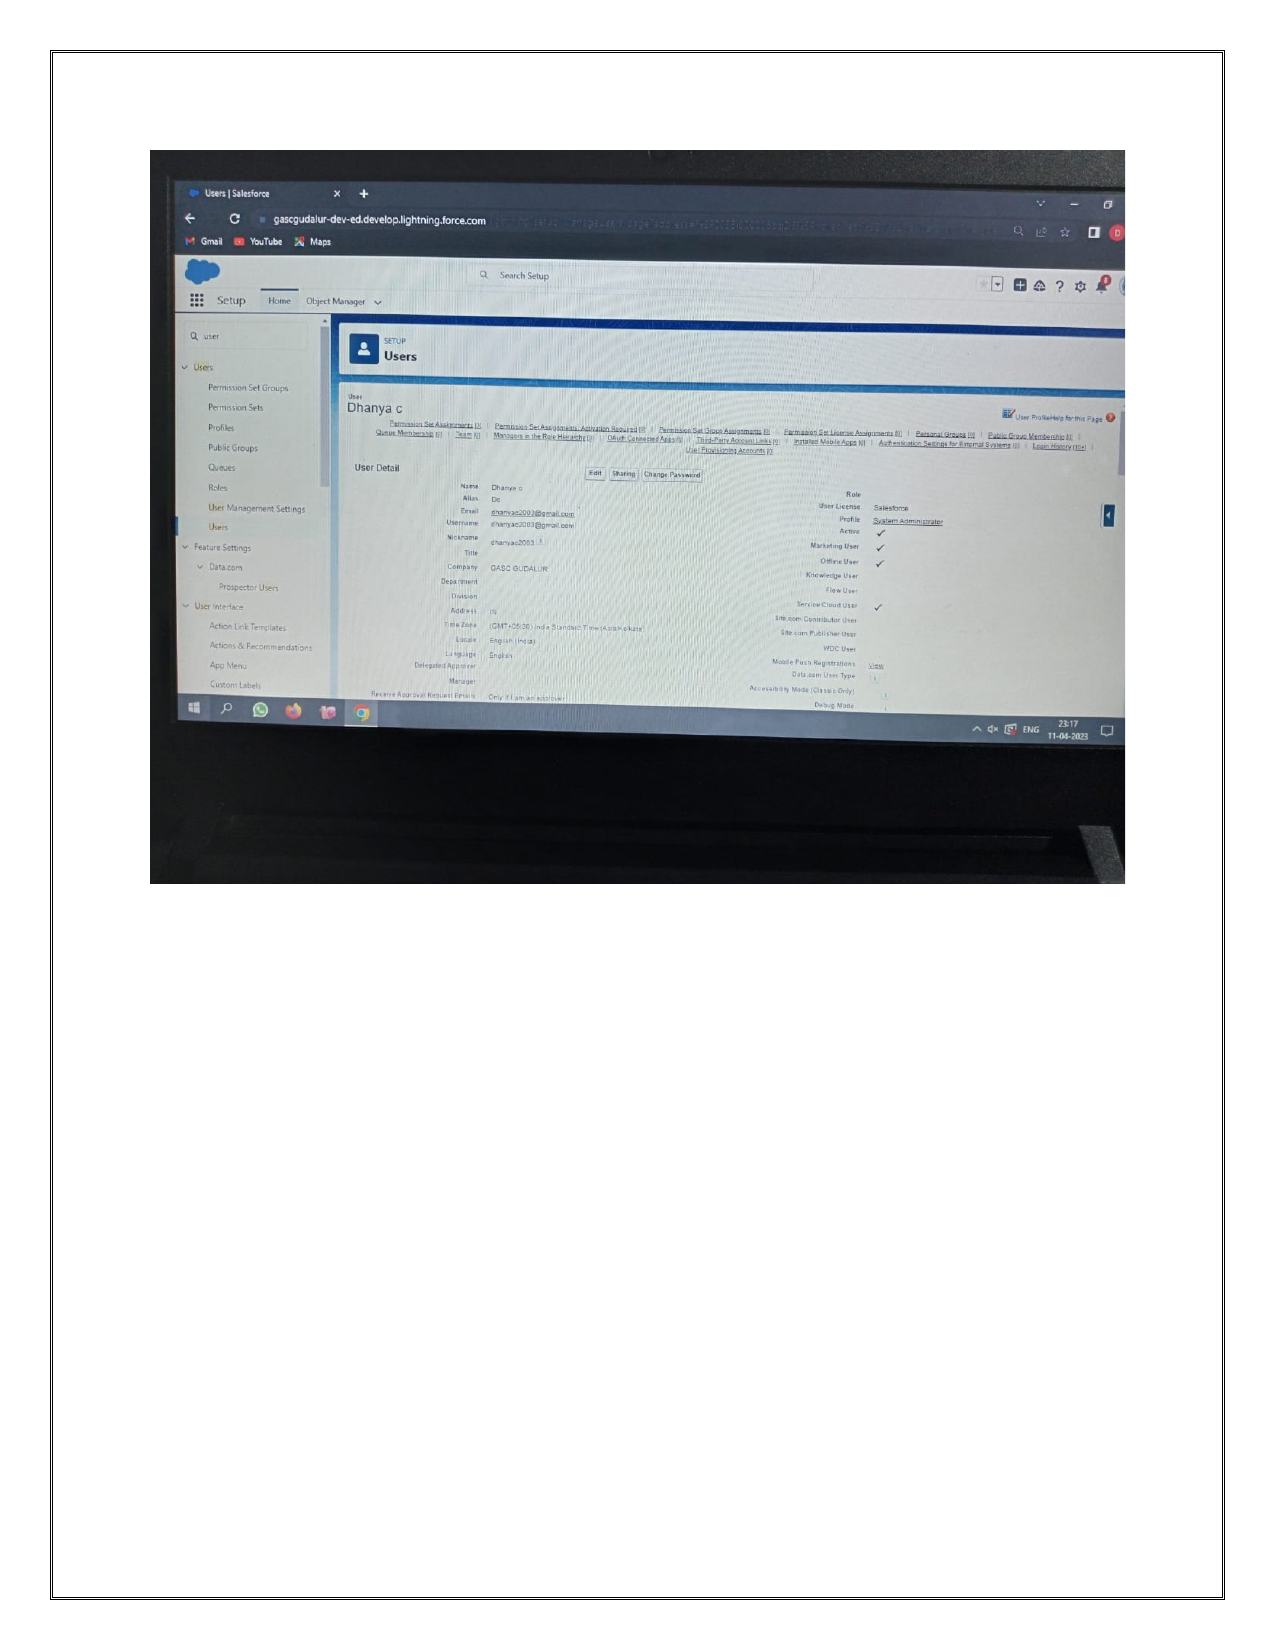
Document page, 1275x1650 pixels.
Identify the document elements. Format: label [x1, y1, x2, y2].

picture [150, 150, 1125, 884]
